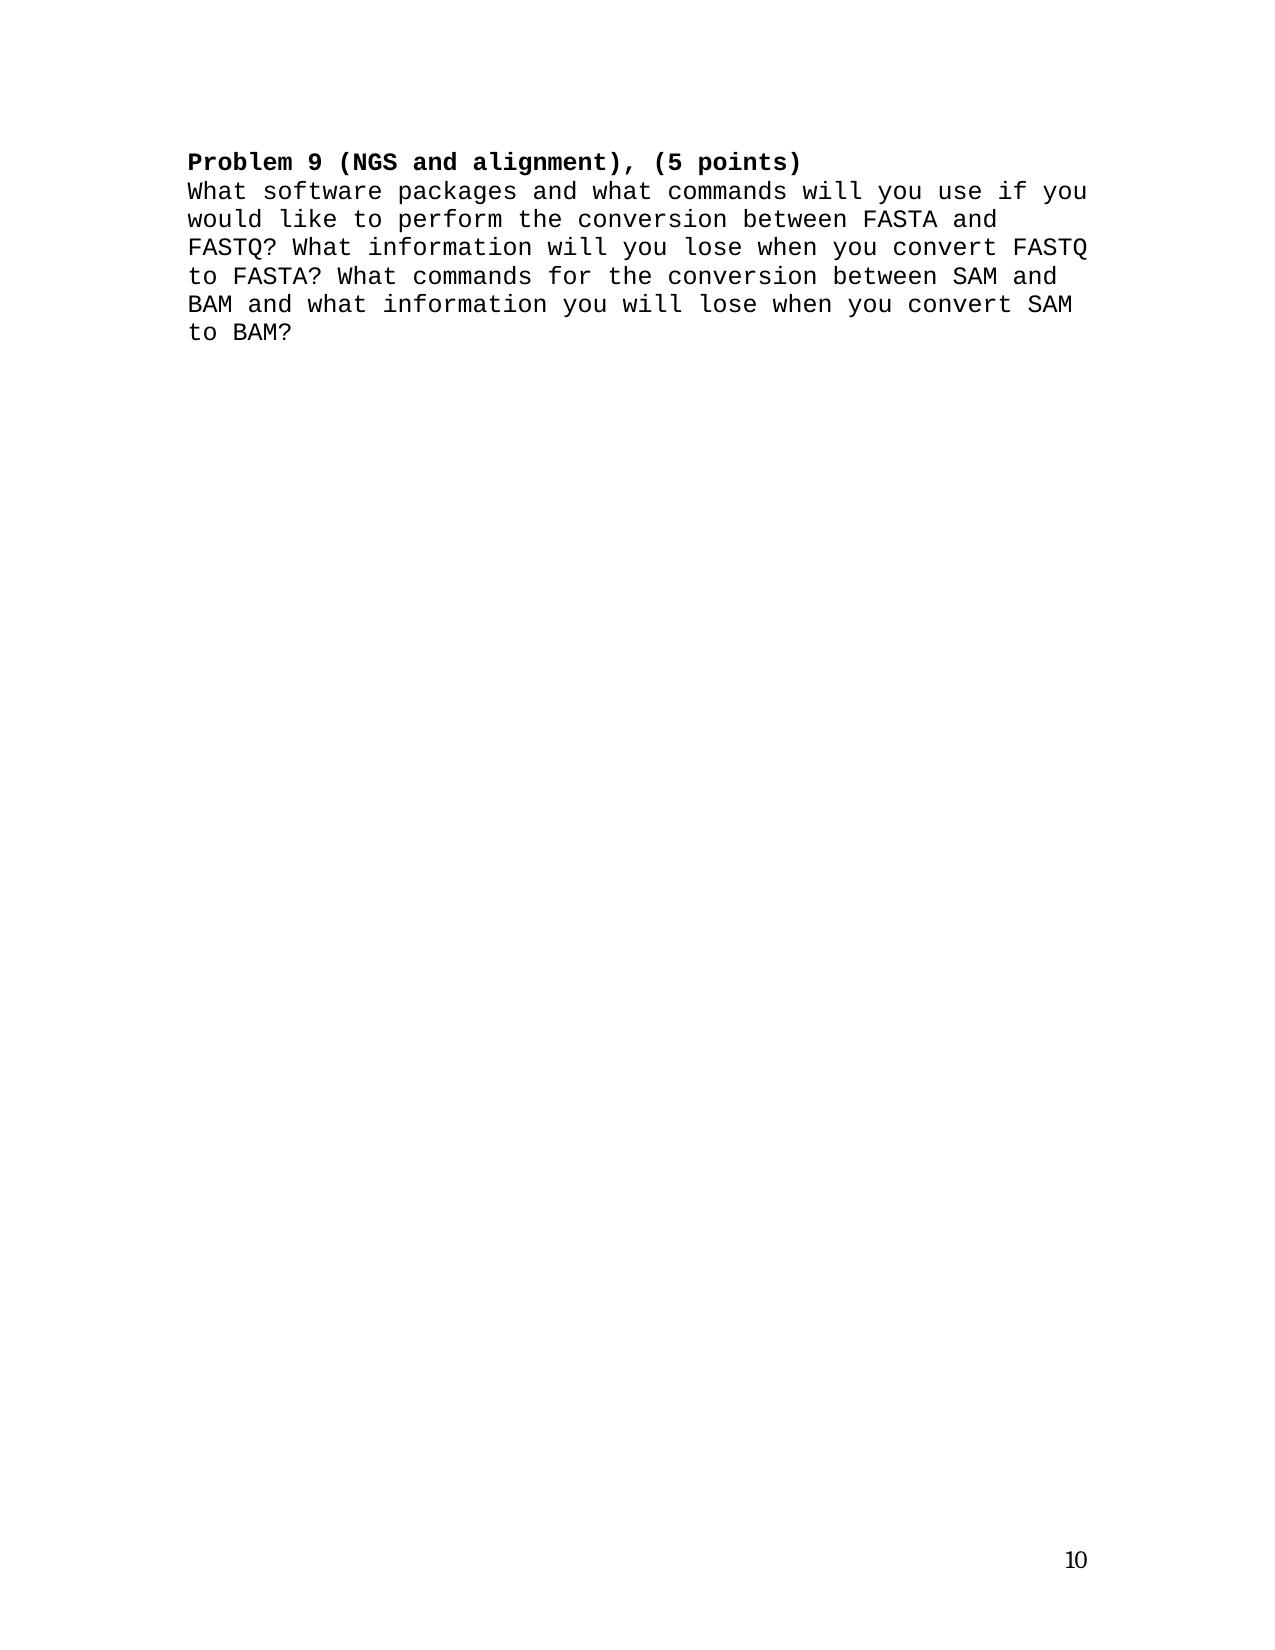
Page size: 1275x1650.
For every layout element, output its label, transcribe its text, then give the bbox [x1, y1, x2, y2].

text Problem 9 (NGS and alignment), (5 points) [187, 150, 1087, 178]
text What software packages and what commands will you use if you would like to perform the conversion between FASTA and FASTQ? What information will you lose when you convert FASTQ to FASTA? What commands for the conversion between SAM and BAM and what information you will lose when you convert SAM to BAM? [187, 178, 1087, 348]
